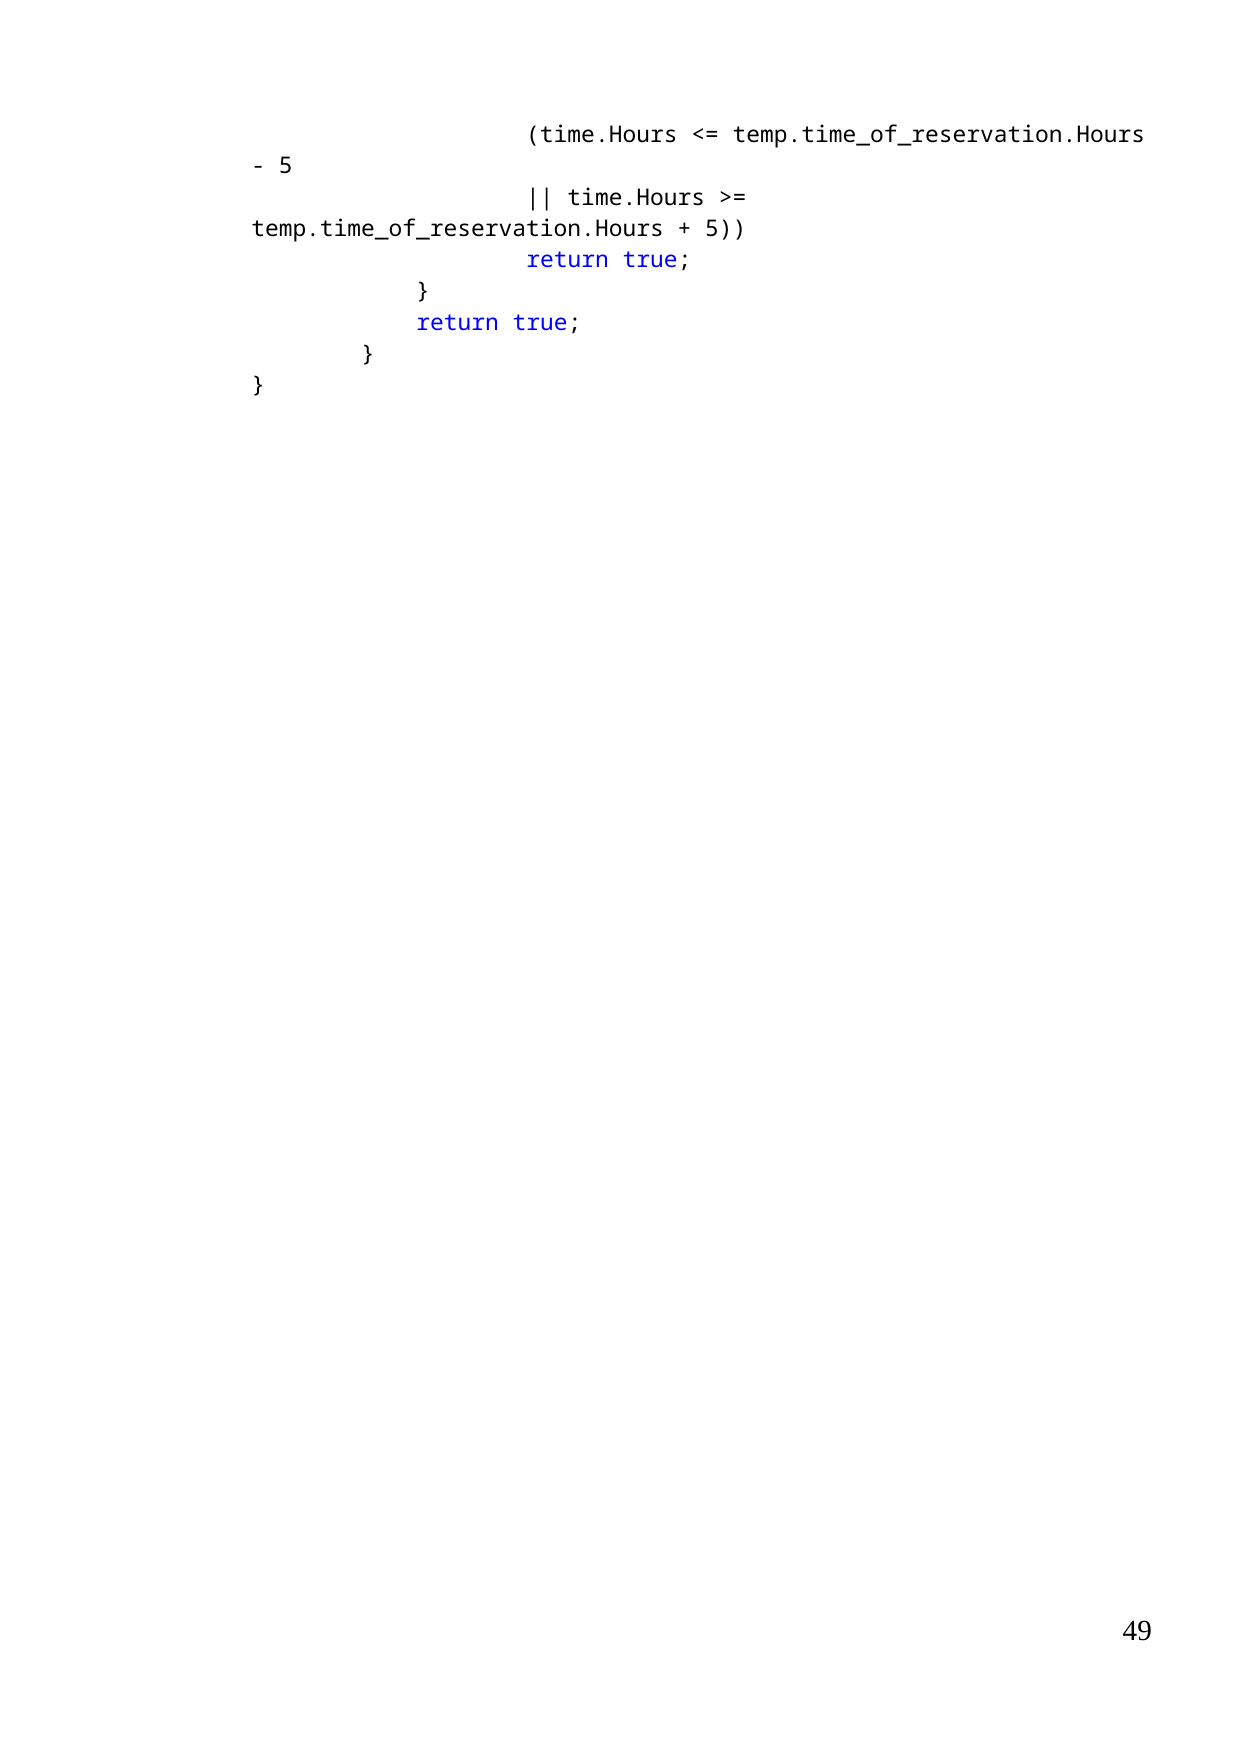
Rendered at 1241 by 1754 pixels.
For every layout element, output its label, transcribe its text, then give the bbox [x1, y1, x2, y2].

text } [251, 337, 1152, 368]
text return true; [251, 243, 1152, 274]
text || time.Hours >= temp.time_of_reservation.Hours + 5)) [251, 181, 1152, 243]
text (time.Hours <= temp.time_of_reservation.Hours - 5 [251, 118, 1152, 181]
text } [251, 274, 1152, 306]
text return true; [251, 306, 1152, 337]
text } [251, 368, 1152, 399]
